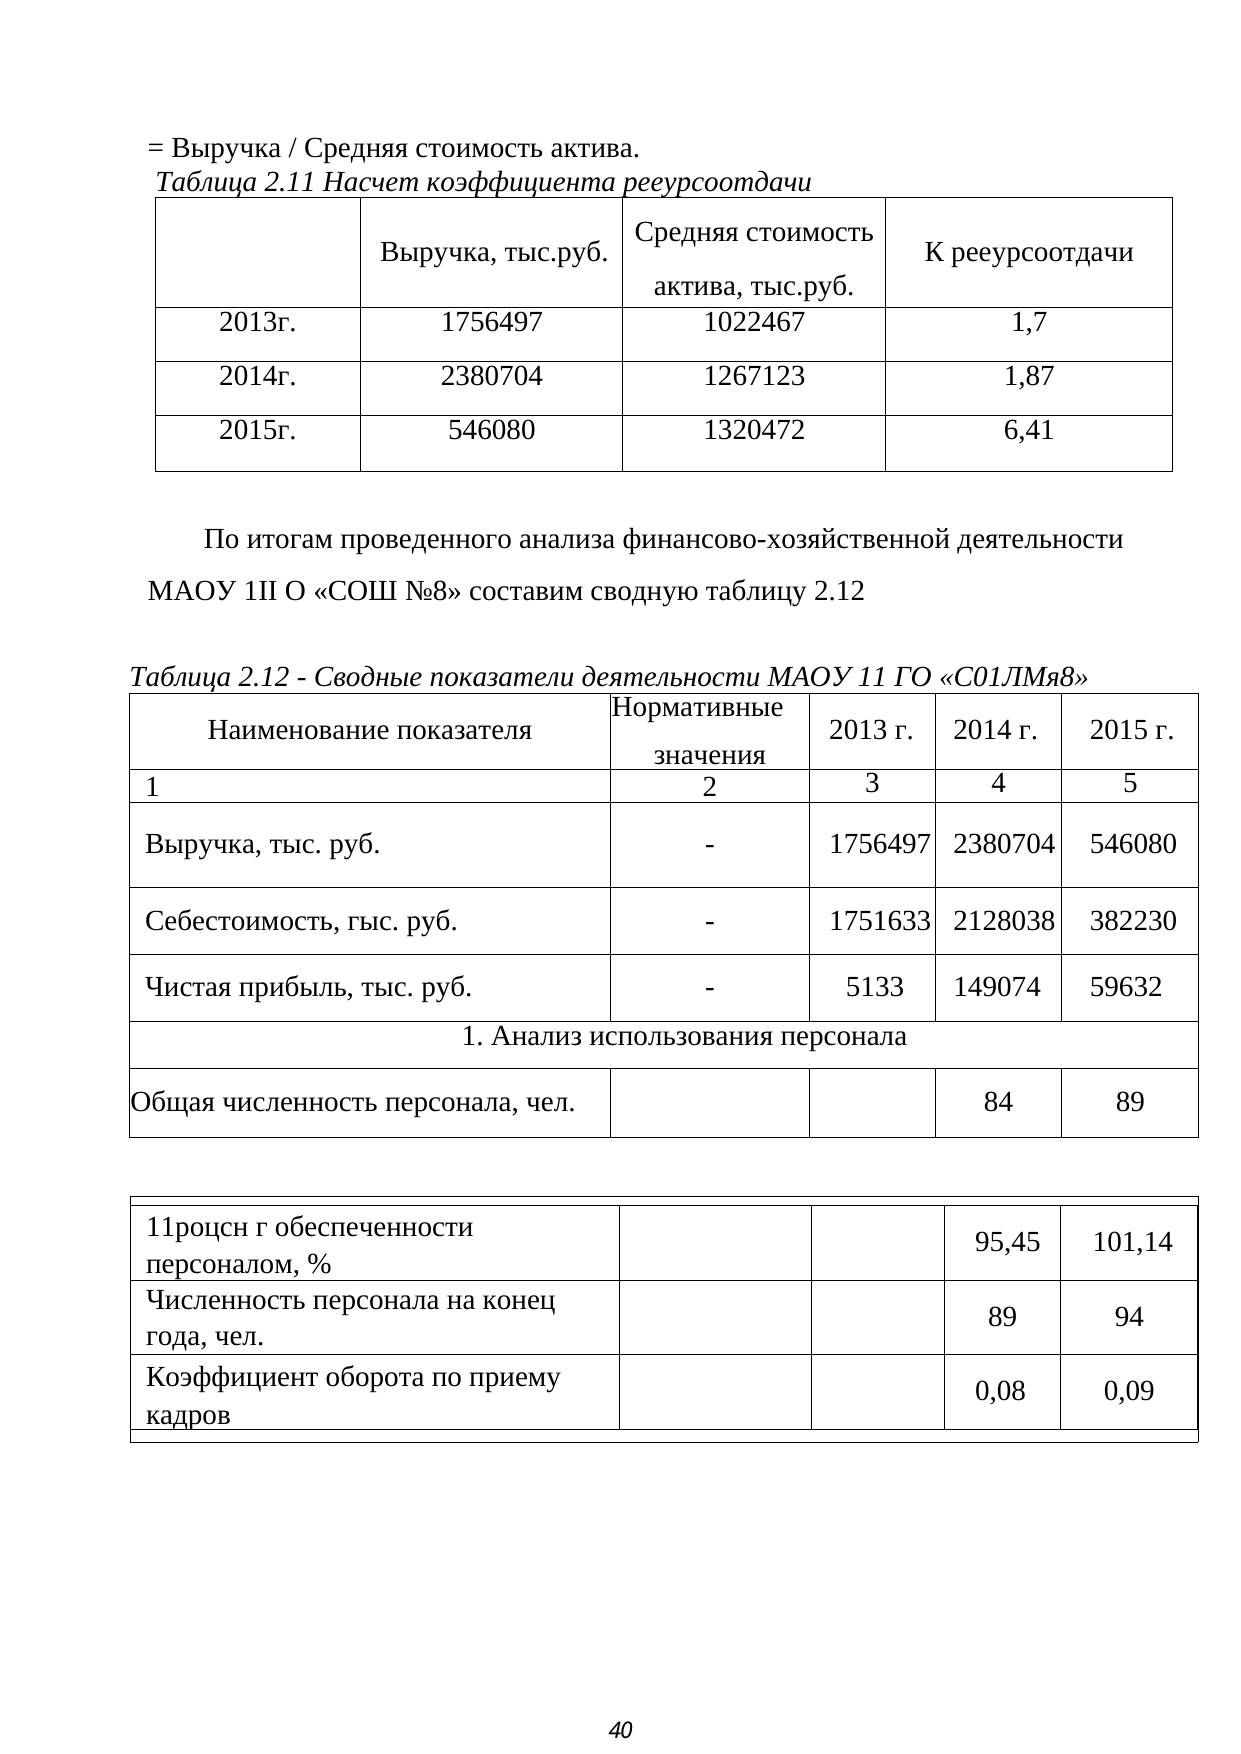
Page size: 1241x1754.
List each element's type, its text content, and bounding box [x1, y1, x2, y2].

table_cell Чистая прибыль, тыс. руб. [130, 955, 610, 1021]
table_cell 89 [1062, 1069, 1198, 1137]
table_cell [620, 1355, 811, 1429]
table_cell 2013г. [156, 308, 360, 361]
table_cell - [611, 803, 809, 887]
table_cell 59632 [1062, 955, 1198, 1021]
table_cell 2380704 [361, 362, 622, 415]
table_cell 1756497 [361, 308, 622, 361]
text Таблица 2.11 Насчет коэффициента рееурсоотдачи [155, 168, 1173, 197]
table_header 2014 г. [936, 694, 1061, 768]
table_cell 5 [1062, 770, 1198, 802]
table_header [156, 198, 360, 307]
table_cell 2014г. [156, 362, 360, 415]
table_cell - [611, 955, 809, 1021]
table_cell 1,87 [886, 362, 1172, 415]
table_header 11роцсн г обеспеченности персоналом, % [131, 1206, 619, 1280]
table_cell [611, 1069, 809, 1137]
table_cell 3 [810, 770, 935, 802]
table_cell Выручка, тыс. руб. [130, 803, 610, 887]
table_cell 1 [130, 770, 610, 802]
table_cell 2015г. [156, 416, 360, 471]
table_header Выручка, тыс.руб. [361, 198, 622, 307]
table_cell 84 [936, 1069, 1061, 1137]
table_cell 0,09 [1061, 1355, 1197, 1429]
table_cell 1022467 [623, 308, 885, 361]
text По итогам проведенного анализа финансово-хозяйственной деятельности МАОУ 1II О «СОШ №8» составим сводную таблицу 2.12 [147, 507, 1199, 611]
table_header К рееурсоотдачи [886, 198, 1172, 307]
table_header 95,45 [945, 1206, 1060, 1280]
text Таблица 2.12 - Сводные показатели деятельности МАОУ 11 ГО «С01ЛМя8» [129, 663, 1199, 692]
table_cell Коэффициент оборота по приему кадров [131, 1355, 619, 1429]
table_cell [812, 1355, 944, 1429]
table_cell 5133 [810, 955, 935, 1021]
table_cell 1. Анализ использования персонала [130, 1022, 1198, 1067]
table_cell 2380704 [936, 803, 1061, 887]
table_cell Себестоимость, гыс. руб. [130, 888, 610, 954]
table_header 2015 г. [1062, 694, 1198, 768]
table_cell 546080 [1062, 803, 1198, 887]
table_cell 382230 [1062, 888, 1198, 954]
table_cell 1320472 [623, 416, 885, 471]
table_cell 2128038 [936, 888, 1061, 954]
table_header [620, 1206, 811, 1280]
table_cell 0,08 [945, 1355, 1060, 1429]
table_cell 94 [1061, 1281, 1197, 1354]
table_cell Численность персонала на конец года, чел. [131, 1281, 619, 1354]
table_header [812, 1206, 944, 1280]
table_cell 149074 [936, 955, 1061, 1021]
table_cell [620, 1281, 811, 1354]
table_cell 1267123 [623, 362, 885, 415]
text = Выручка / Средняя стоимость актива. [147, 115, 1199, 168]
table_cell 2 [611, 770, 809, 802]
table_cell 1756497 [810, 803, 935, 887]
table_cell 546080 [361, 416, 622, 471]
table_cell Общая численность персонала, чел. [130, 1069, 610, 1137]
table_cell 1,7 [886, 308, 1172, 361]
table_cell 89 [945, 1281, 1060, 1354]
table_header Наименование показателя [130, 694, 610, 768]
table_cell [812, 1281, 944, 1354]
table_header 2013 г. [810, 694, 935, 768]
table_cell - [611, 888, 809, 954]
table_header Нормативные значения [611, 694, 809, 768]
table_cell 6,41 [886, 416, 1172, 471]
table_header Средняя стоимость актива, тыс.руб. [623, 198, 885, 307]
table_cell [810, 1069, 935, 1137]
table_cell 1751633 [810, 888, 935, 954]
table_header 101,14 [1061, 1206, 1197, 1280]
table_cell 4 [936, 770, 1061, 802]
